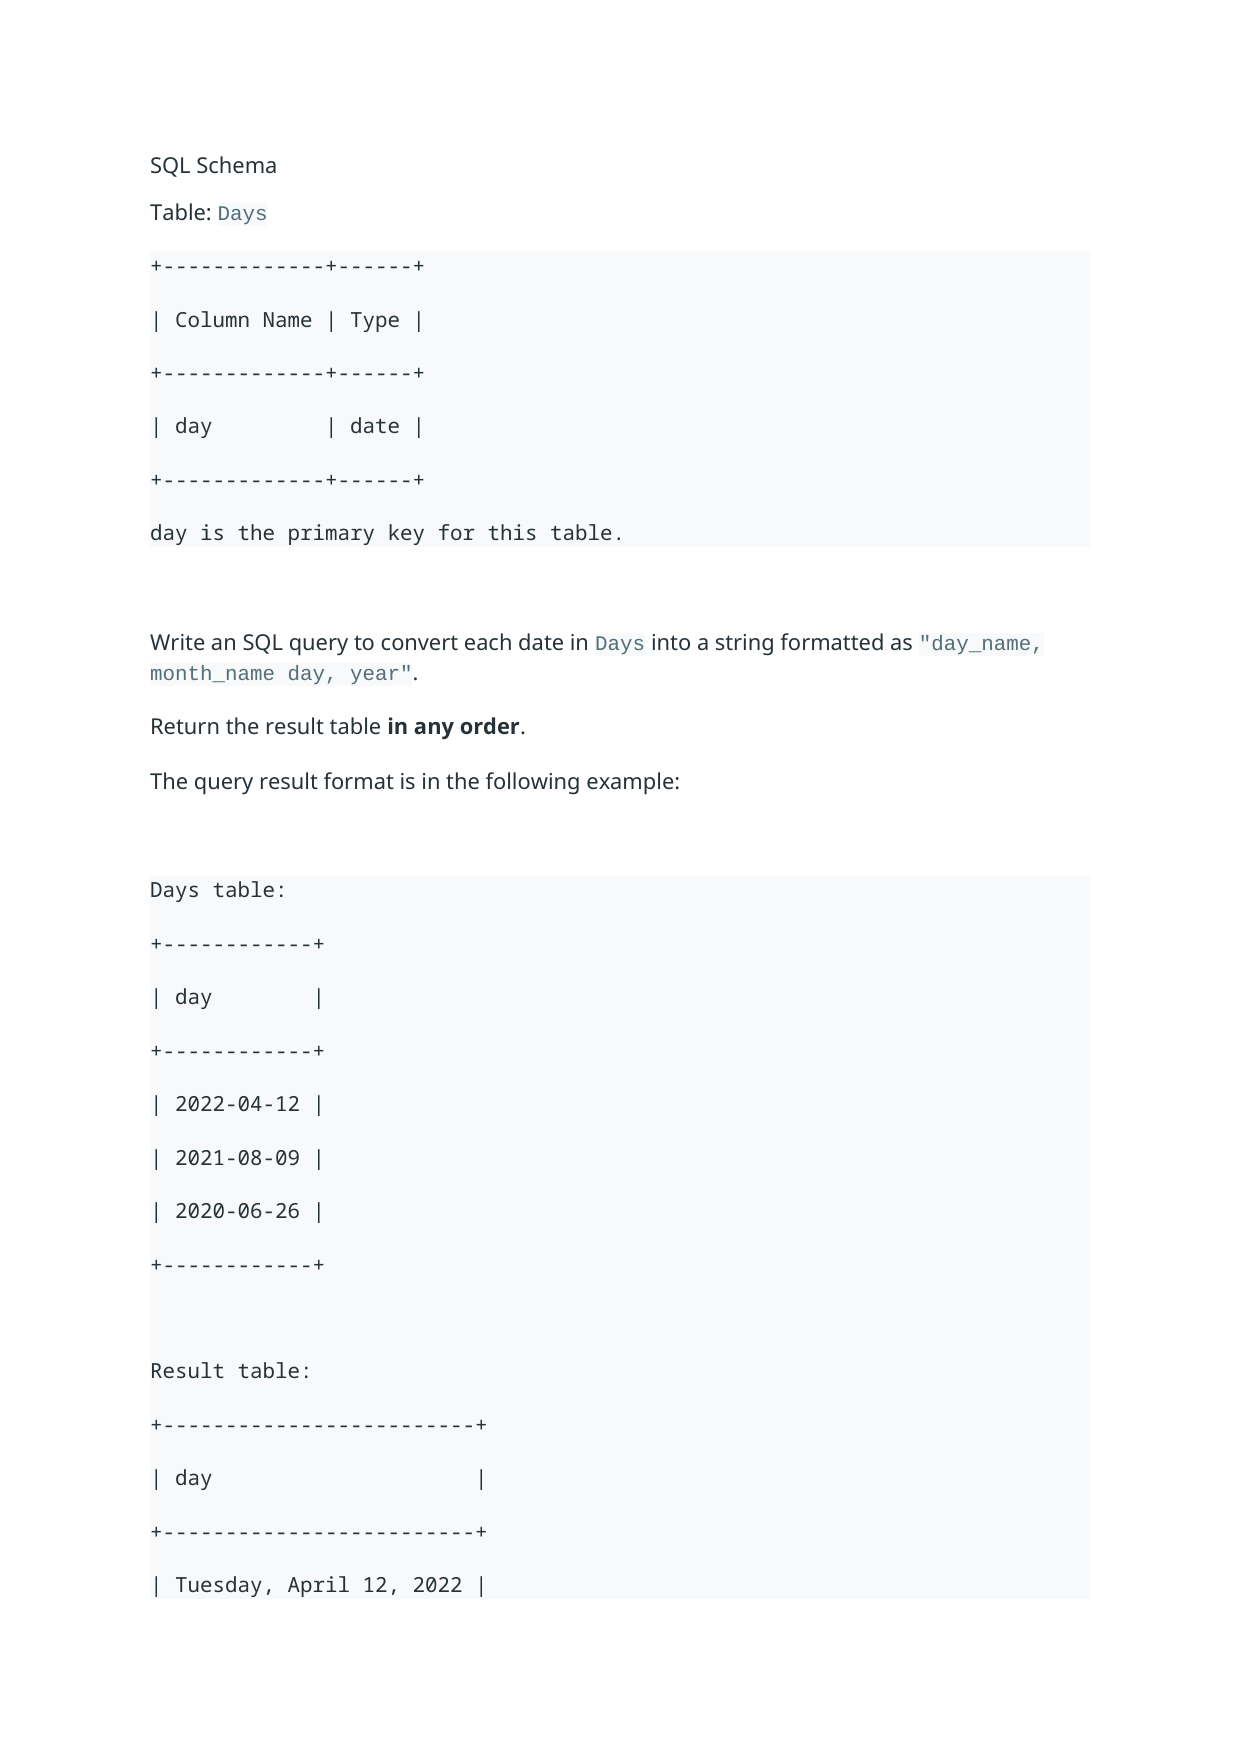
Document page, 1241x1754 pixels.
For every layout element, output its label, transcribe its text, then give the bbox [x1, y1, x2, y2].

text | 2020-06-26 | [150, 1196, 1090, 1225]
text +-------------+------+ [150, 251, 1090, 280]
text Write an SQL query to convert each date in Days into a string formatted as "day_name, month_name day, year". [150, 627, 1090, 686]
text +------------+ [150, 929, 1090, 957]
text | day | [150, 982, 1090, 1011]
text +-------------------------+ [150, 1517, 1090, 1545]
text | day | [150, 1463, 1090, 1492]
text day is the primary key for this table. [150, 518, 1090, 547]
text +-------------+------+ [150, 358, 1090, 387]
text | 2021-08-09 | [150, 1143, 1090, 1171]
text Result table: [150, 1357, 1090, 1385]
text | day | date | [150, 412, 1090, 440]
text SQL Schema [150, 150, 1090, 180]
text +------------+ [150, 1250, 1090, 1278]
text Table: Days [150, 196, 1090, 226]
text | 2022-04-12 | [150, 1089, 1090, 1118]
text +------------+ [150, 1036, 1090, 1064]
text +-------------+------+ [150, 465, 1090, 493]
text Return the result table in any order. [150, 711, 1090, 741]
text The query result format is in the following example: [150, 766, 1090, 796]
text +-------------------------+ [150, 1410, 1090, 1438]
text | Tuesday, April 12, 2022 | [150, 1570, 1090, 1599]
text Days table: [150, 876, 1090, 904]
text | Column Name | Type | [150, 305, 1090, 333]
